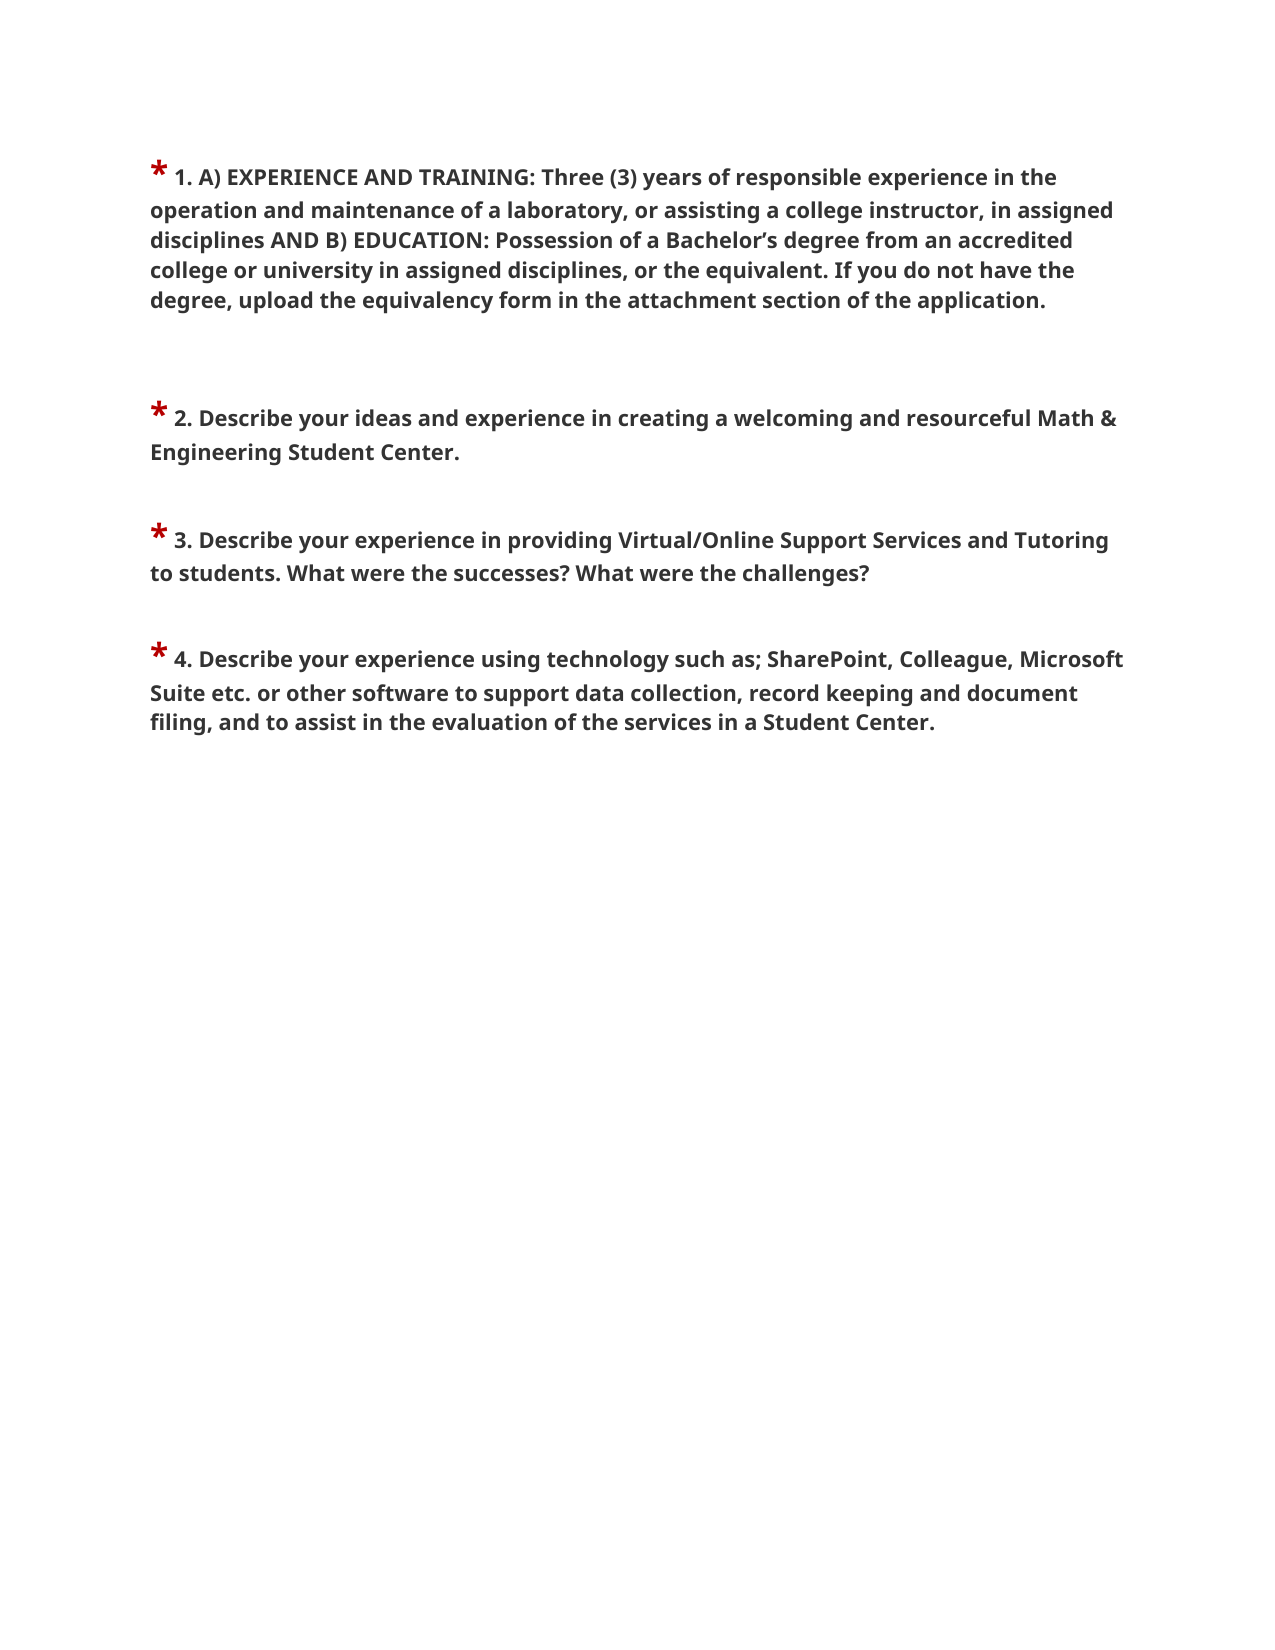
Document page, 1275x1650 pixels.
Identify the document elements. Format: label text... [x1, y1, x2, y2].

text * 2. Describe your ideas and experience in creating a welcoming and resourceful Math & Engineering Student Center. [150, 391, 1125, 466]
text * 3. Describe your experience in providing Virtual/Online Support Services and Tutoring to students. What were the successes? What were the challenges? [150, 513, 1125, 588]
text * 1. A) EXPERIENCE AND TRAINING: Three (3) years of responsible experience in the operation and maintenance of a laboratory, or assisting a college instructor, in assigned disciplines AND B) EDUCATION: Possession of a Bachelor’s degree from an accredited college or university in assigned disciplines, or the equivalent. If you do not have the degree, upload the equivalency form in the attachment section of the application. [150, 150, 1125, 314]
text * 4. Describe your experience using technology such as; SharePoint, Colleague, Microsoft Suite etc. or other software to support data collection, record keeping and document filing, and to assist in the evaluation of the services in a Student Center. [150, 632, 1125, 737]
